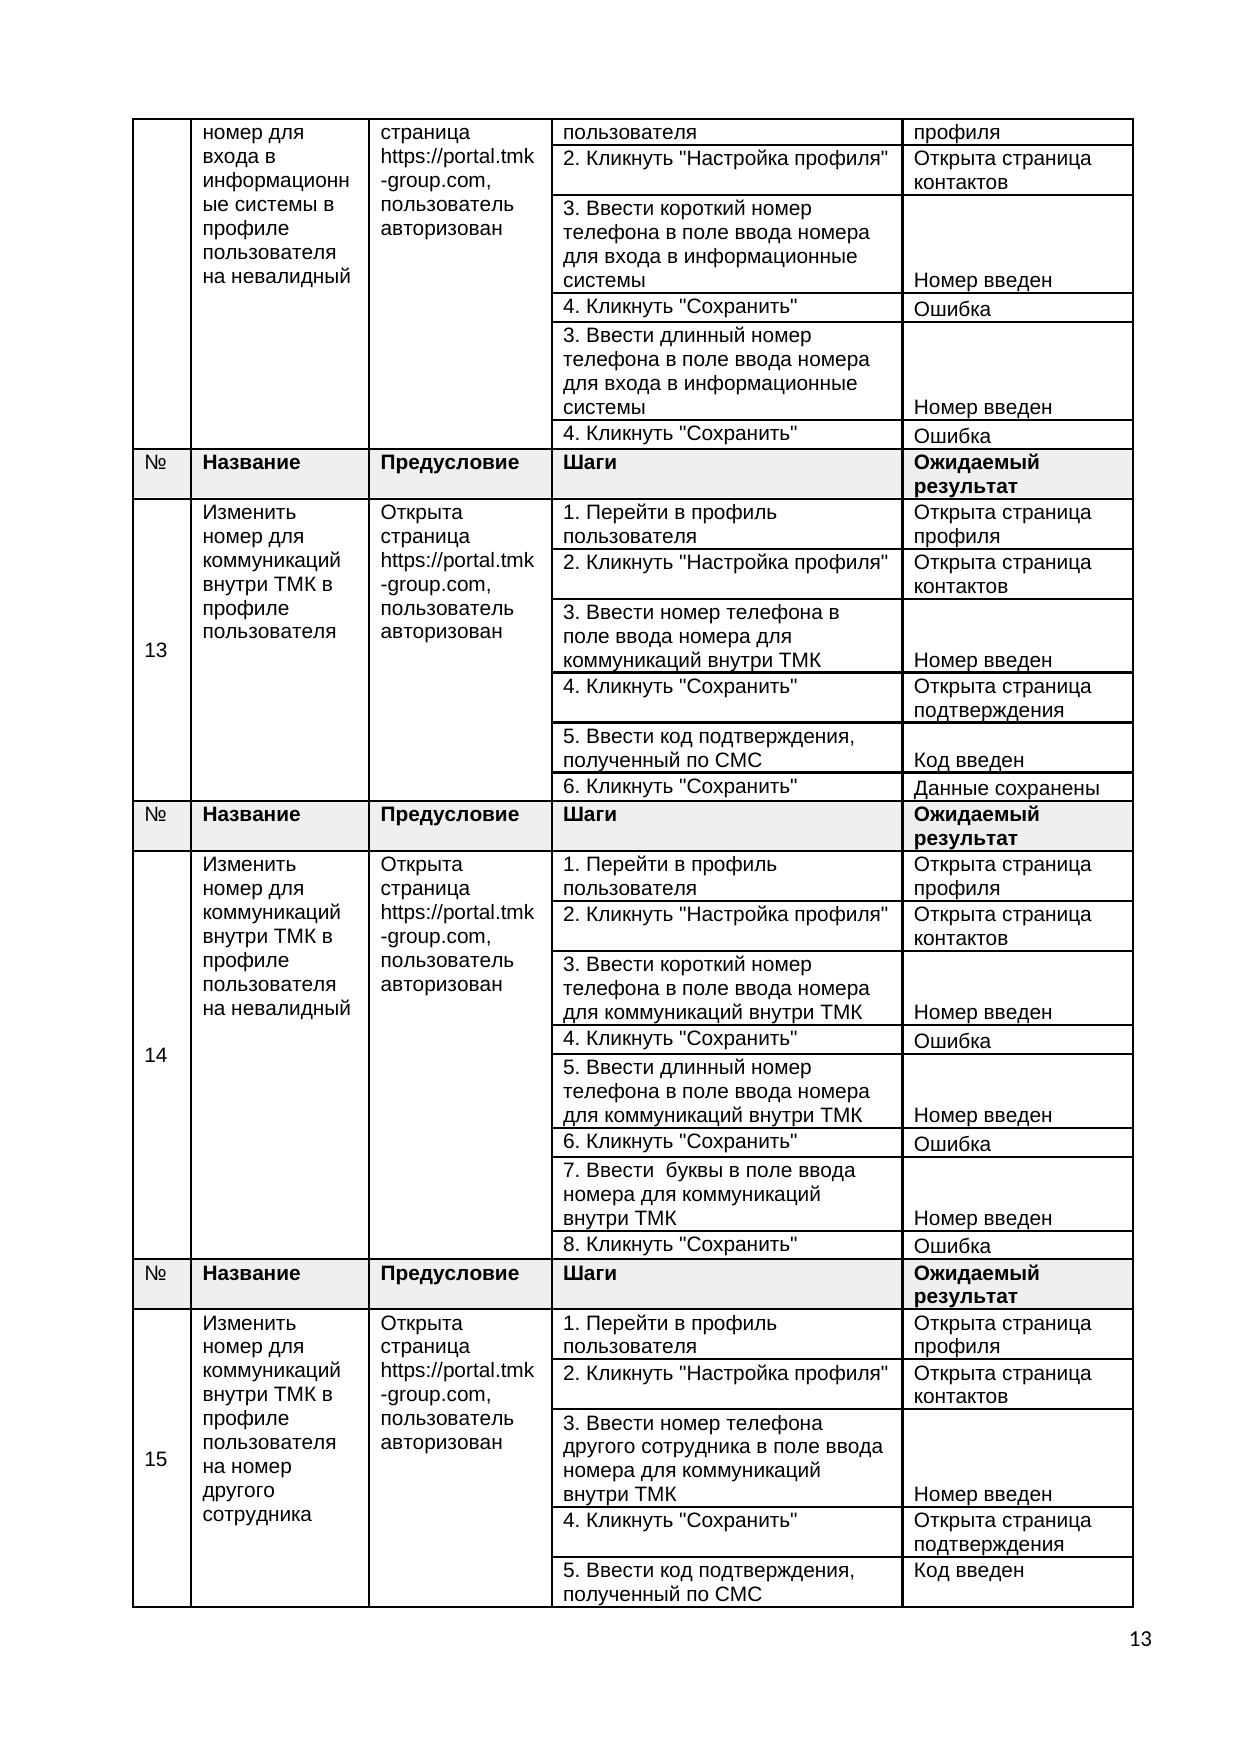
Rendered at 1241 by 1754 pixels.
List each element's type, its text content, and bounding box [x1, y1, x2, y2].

table_cell Номер введен [904, 600, 1132, 671]
table_cell 3. Ввести длинный номер телефона в поле ввода номера для входа в информационные системы [553, 323, 901, 419]
table_cell 2. Кликнуть "Настройка профиля" [553, 550, 901, 597]
table_cell Номер введен [904, 1410, 1132, 1506]
table_cell 2. Кликнуть "Настройка профиля" [553, 146, 901, 194]
table_cell Открыта страница https://portal.tmk-group.com, пользователь авторизован [370, 500, 551, 800]
table_cell Открыта страница профиля [904, 1310, 1132, 1358]
table_cell 4. Кликнуть "Сохранить" [553, 1026, 901, 1053]
table_cell Ожидаемый результат [904, 1260, 1132, 1308]
table_cell 15 [134, 1310, 190, 1606]
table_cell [192, 120, 368, 447]
table_cell 2. Кликнуть "Настройка профиля" [553, 1360, 901, 1408]
table_cell Открыта страница профиля [904, 500, 1132, 547]
table_cell Номер введен [904, 323, 1132, 419]
table_cell Изменить номер для коммуникаций внутри ТМК в профиле пользователя на невалидный [192, 852, 368, 1258]
table_cell 4. Кликнуть "Сохранить" [553, 421, 901, 447]
table_cell Ожидаемый результат [904, 802, 1132, 850]
table_cell Номер введен [904, 1055, 1132, 1127]
table_cell Шаги [553, 450, 901, 497]
table_cell 3. Ввести номер телефона в поле ввода номера для коммуникаций внутри ТМК [553, 600, 901, 671]
table_cell Шаги [553, 802, 901, 850]
table_cell Название [192, 802, 368, 850]
table_cell 1. Перейти в профиль пользователя [553, 852, 901, 900]
table_cell Открыта страница https://portal.tmk-group.com, пользователь авторизован [370, 852, 551, 1258]
table_cell Предусловие [370, 802, 551, 850]
table_cell Открыта страница профиля [904, 852, 1132, 900]
table_cell Ошибка [904, 294, 1132, 321]
table_cell Код введен [904, 1558, 1132, 1606]
table_cell № [134, 802, 190, 850]
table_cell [553, 120, 901, 144]
table_cell 6. Кликнуть "Сохранить" [553, 774, 901, 800]
table_cell 5. Ввести длинный номер телефона в поле ввода номера для коммуникаций внутри ТМК [553, 1055, 901, 1127]
table_cell Открыта страница контактов [904, 550, 1132, 597]
table_cell Предусловие [370, 450, 551, 497]
table_cell Код введен [904, 724, 1132, 771]
table_cell Открыта страница подтверждения [904, 674, 1132, 721]
table_cell Номер введен [904, 1158, 1132, 1229]
table_cell 6. Кликнуть "Сохранить" [553, 1129, 901, 1156]
table_cell 3. Ввести номер телефона другого сотрудника в поле ввода номера для коммуникаций внутри ТМК [553, 1410, 901, 1506]
table_cell 4. Кликнуть "Сохранить" [553, 674, 901, 721]
table_cell Открыта страница подтверждения [904, 1508, 1132, 1556]
table_cell Данные сохранены [904, 774, 1132, 800]
table_cell 4. Кликнуть "Сохранить" [553, 294, 901, 321]
table_cell 3. Ввести короткий номер телефона в поле ввода номера для входа в информационные системы [553, 196, 901, 292]
table_cell Предусловие [370, 1260, 551, 1308]
table_cell Ошибка [904, 1232, 1132, 1258]
table_cell 14 [134, 852, 190, 1258]
table_cell Номер введен [904, 952, 1132, 1024]
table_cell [370, 1310, 551, 1606]
table_cell 5. Ввести код подтверждения, полученный по СМС [553, 724, 901, 771]
table_cell 1. Перейти в профиль пользователя [553, 1310, 901, 1358]
table_cell Номер введен [904, 196, 1132, 292]
table_cell Изменить номер для коммуникаций внутри ТМК в профиле пользователя на номер другого сотрудника [192, 1310, 368, 1606]
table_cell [370, 120, 551, 447]
table_cell № [134, 450, 190, 497]
table_cell Открыта страница контактов [904, 1360, 1132, 1408]
table_cell Шаги [553, 1260, 901, 1308]
table_cell Изменить номер для коммуникаций внутри ТМК в профиле пользователя [192, 500, 368, 800]
table_cell 5. Ввести код подтверждения, полученный по СМС [553, 1558, 901, 1606]
table_cell 2. Кликнуть "Настройка профиля" [553, 902, 901, 950]
table_cell 8. Кликнуть "Сохранить" [553, 1232, 901, 1258]
table_cell Ошибка [904, 1129, 1132, 1156]
table_cell Открыта страница контактов [904, 146, 1132, 194]
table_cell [904, 120, 1132, 144]
table_cell 7. Ввести буквы в поле ввода номера для коммуникаций внутри ТМК [553, 1158, 901, 1229]
table_cell 4. Кликнуть "Сохранить" [553, 1508, 901, 1556]
table_cell 3. Ввести короткий номер телефона в поле ввода номера для коммуникаций внутри ТМК [553, 952, 901, 1024]
table_cell Название [192, 450, 368, 497]
table_cell Ошибка [904, 421, 1132, 447]
table_cell № [134, 1260, 190, 1308]
table_cell Название [192, 1260, 368, 1308]
table_cell Ошибка [904, 1026, 1132, 1053]
table_cell Открыта страница контактов [904, 902, 1132, 950]
table_cell 12 [134, 120, 190, 447]
table_cell 1. Перейти в профиль пользователя [553, 500, 901, 547]
table_cell 13 [134, 500, 190, 800]
table_cell Ожидаемый результат [904, 450, 1132, 497]
